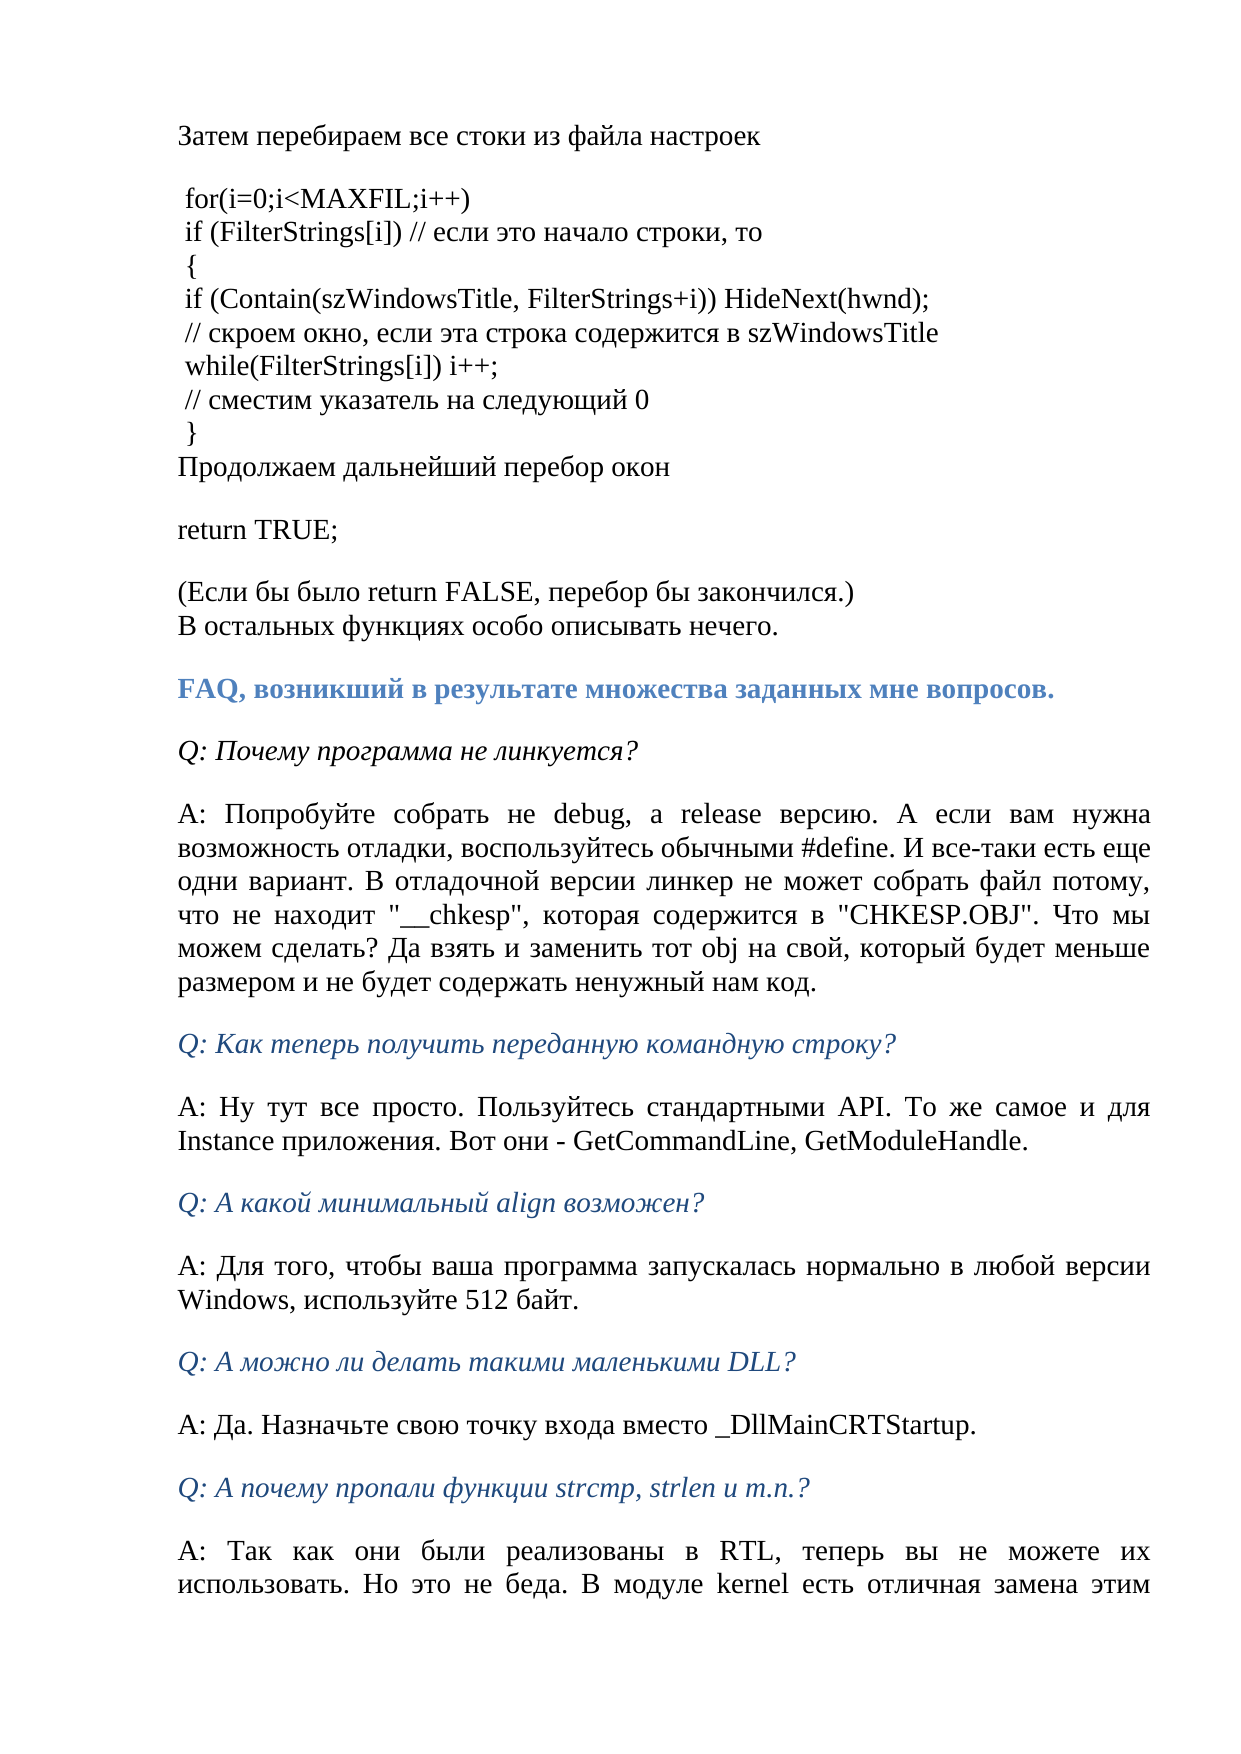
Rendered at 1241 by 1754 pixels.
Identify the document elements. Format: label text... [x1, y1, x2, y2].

text В остальных функциях особо описывать нечего. [177, 608, 1152, 642]
text A: Попробуйте собрать не debug, а release версию. А если вам нужна возможность отладки, воспользуйтесь обычными #define. И все-таки есть еще одни вариант. В отладочной версии линкер не может собрать файл потому, что не находит "__chkesp", которая содержится в "CHKESP.OBJ". Что мы можем сделать? Да взять и заменить тот obj на свой, который будет меньше размером и не будет содержать ненужный нам код. [177, 796, 1152, 997]
text Q: А почему пропали функции strcmp, strlen и т.п.? [177, 1470, 1152, 1503]
text Q: Как теперь получить переданную командную строку? [177, 1027, 1152, 1060]
text FAQ, возникший в результате множества заданных мне вопросов. [177, 671, 1152, 704]
text Q: А можно ли делать такими маленькими DLL? [177, 1344, 1152, 1378]
text Q: А какой минимальный align возможен? [177, 1186, 1152, 1219]
text for(i=0;i<MAXFIL;i++) if (FilterStrings[i]) // если это начало строки, то { if (Contain(szWindowsTitle, FilterStrings+i)) HideNext(hwnd); // скроем окно, если эта строка содержится в szWindowsTitle while(FilterStrings[i]) i++; // сместим указатель на следующий 0 } [177, 181, 1152, 449]
text Продолжаем дальнейший перебор окон [177, 449, 1152, 483]
text Q: Почему программа не линкуется? [177, 733, 1152, 767]
text Затем перебираем все стоки из файла настроек [177, 118, 1152, 152]
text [177, 1533, 1152, 1600]
text return TRUE; [177, 512, 1152, 545]
text (Если бы было return FALSE, перебор бы закончился.) [177, 574, 1152, 608]
text A: Да. Назначьте свою точку входа вместо _DllMainCRTStartup. [177, 1407, 1152, 1441]
text A: Для того, чтобы ваша программа запускалась нормально в любой версии Windows, используйте 512 байт. [177, 1248, 1152, 1315]
text A: Ну тут все просто. Пользуйтесь стандартными API. То же самое и для Instance приложения. Вот они - GetCommandLine, GetModuleHandle. [177, 1089, 1152, 1156]
